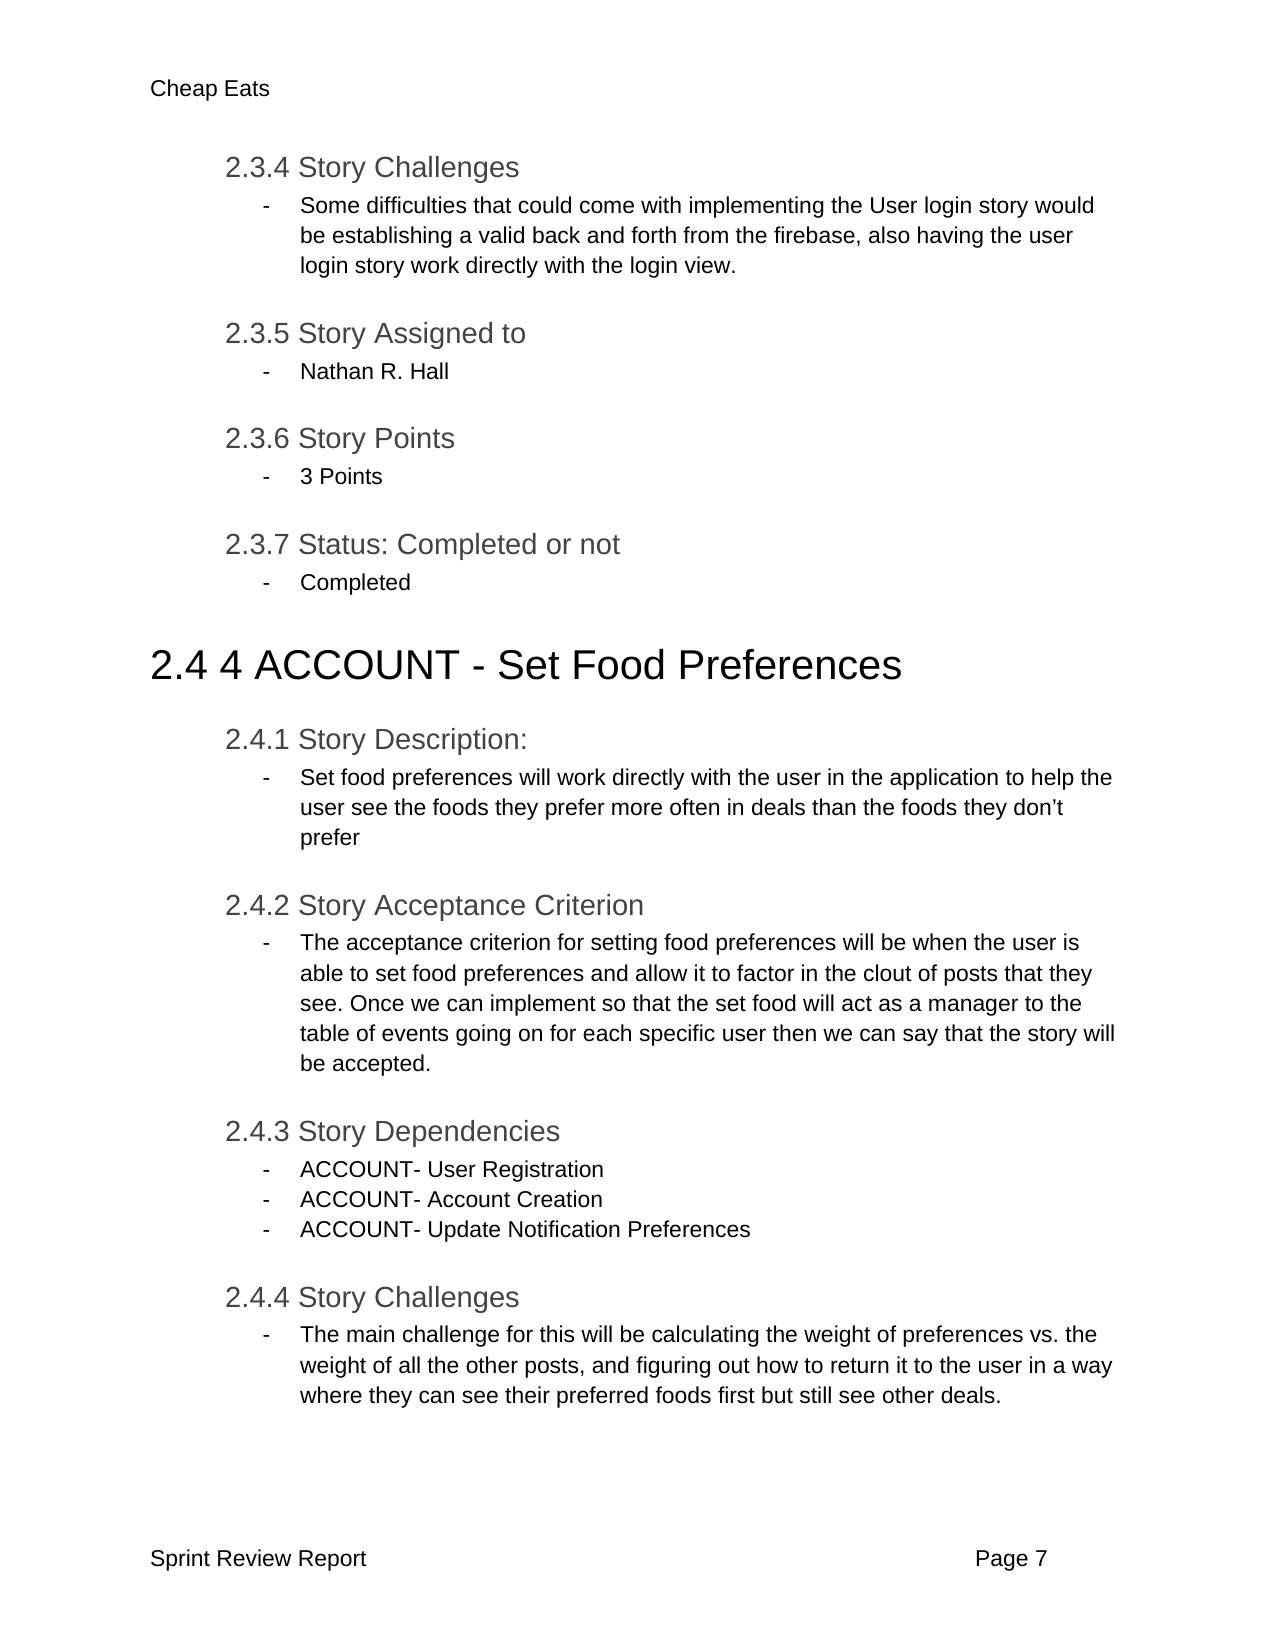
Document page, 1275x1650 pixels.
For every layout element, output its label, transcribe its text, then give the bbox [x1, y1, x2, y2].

subtitle 2.4.2 Story Acceptance Criterion [150, 887, 1125, 921]
subtitle 2.3.7 Status: Completed or not [225, 527, 1125, 560]
subtitle 2.3.4 Story Challenges [225, 150, 1125, 183]
list Nathan R. Hall [262, 358, 1125, 384]
subtitle 2.4.1 Story Description: [150, 722, 1125, 755]
list Completed [262, 568, 1125, 595]
list Some difficulties that could come with implementing the User login story would be establishing a valid back and forth from the firebase, also having the user login story work directly with the login view. [262, 192, 1125, 279]
list ACCOUNT- User Registration [262, 1156, 1125, 1182]
list ACCOUNT- Update Notification Preferences [262, 1216, 1125, 1242]
list The main challenge for this will be calculating the weight of preferences vs. the weight of all the other posts, and figuring out how to return it to the user in a way where they can see their preferred foods first but still see other deals. [262, 1321, 1125, 1408]
list Set food preferences will work directly with the user in the application to help the user see the foods they prefer more often in deals than the foods they don’t prefer [262, 763, 1125, 850]
subtitle 2.3.6 Story Points [225, 421, 1125, 455]
subtitle 2.3.5 Story Assigned to [225, 316, 1125, 349]
subtitle 2.4.3 Story Dependencies [150, 1114, 1125, 1147]
subtitle 2.4 4 ACCOUNT - Set Food Preferences [150, 640, 1125, 688]
list 3 Points [262, 463, 1125, 489]
list The acceptance criterion for setting food preferences will be when the user is able to set food preferences and allow it to factor in the clout of posts that they see. Once we can implement so that the set food will act as a manager to the table of events going on for each specific user then we can say that the story will be accepted. [262, 929, 1125, 1077]
list ACCOUNT- Account Creation [262, 1186, 1125, 1212]
subtitle 2.4.4 Story Challenges [150, 1279, 1125, 1313]
